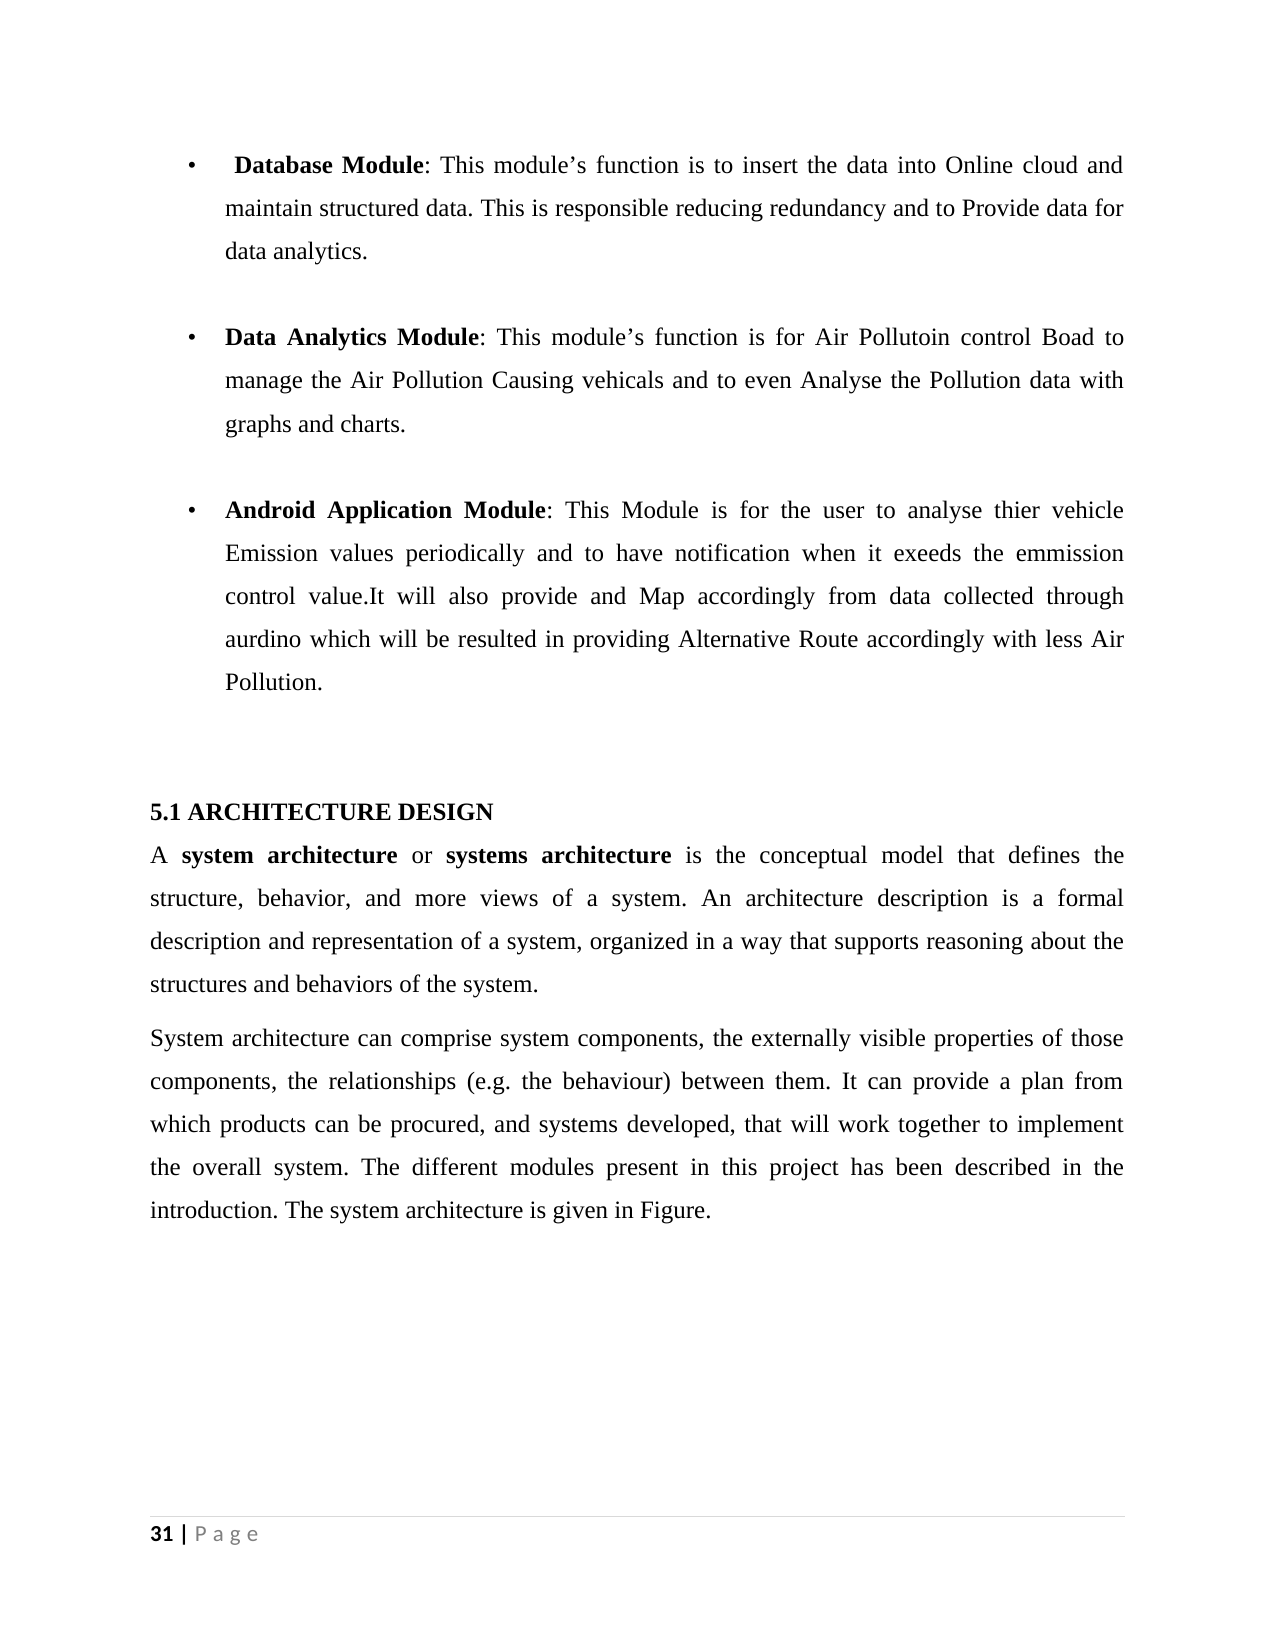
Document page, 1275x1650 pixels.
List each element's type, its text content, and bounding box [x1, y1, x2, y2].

list Android Application Module: This Module is for the user to analyse thier vehicle Emission values periodically and to have notification when it exeeds the emmission control value.It will also provide and Map accordingly from data collected through aurdino which will be resulted in providing Alternative Route accordingly with less Air Pollution. [187, 495, 1125, 696]
list Database Module: This module’s function is to insert the data into Online cloud and maintain structured data. This is responsible reducing redundancy and to Provide data for data analytics. [187, 150, 1125, 265]
text System architecture can comprise system components, the externally visible properties of those components, the relationships (e.g. the behaviour) between them. It can provide a plan from which products can be procured, and systems developed, that will work together to implement the overall system. The different modules present in this project has been described in the introduction. The system architecture is given in Figure. [150, 1023, 1125, 1224]
list Data Analytics Module: This module’s function is for Air Pollutoin control Boad to manage the Air Pollution Causing vehicals and to even Analyse the Pollution data with graphs and charts. [187, 322, 1125, 437]
text 5.1 ARCHITECTURE DESIGN [150, 797, 1125, 826]
text A system architecture or systems architecture is the conceptual model that defines the structure, behavior, and more views of a system. An architecture description is a formal description and representation of a system, organized in a way that supports reasoning about the structures and behaviors of the system. [150, 840, 1125, 998]
